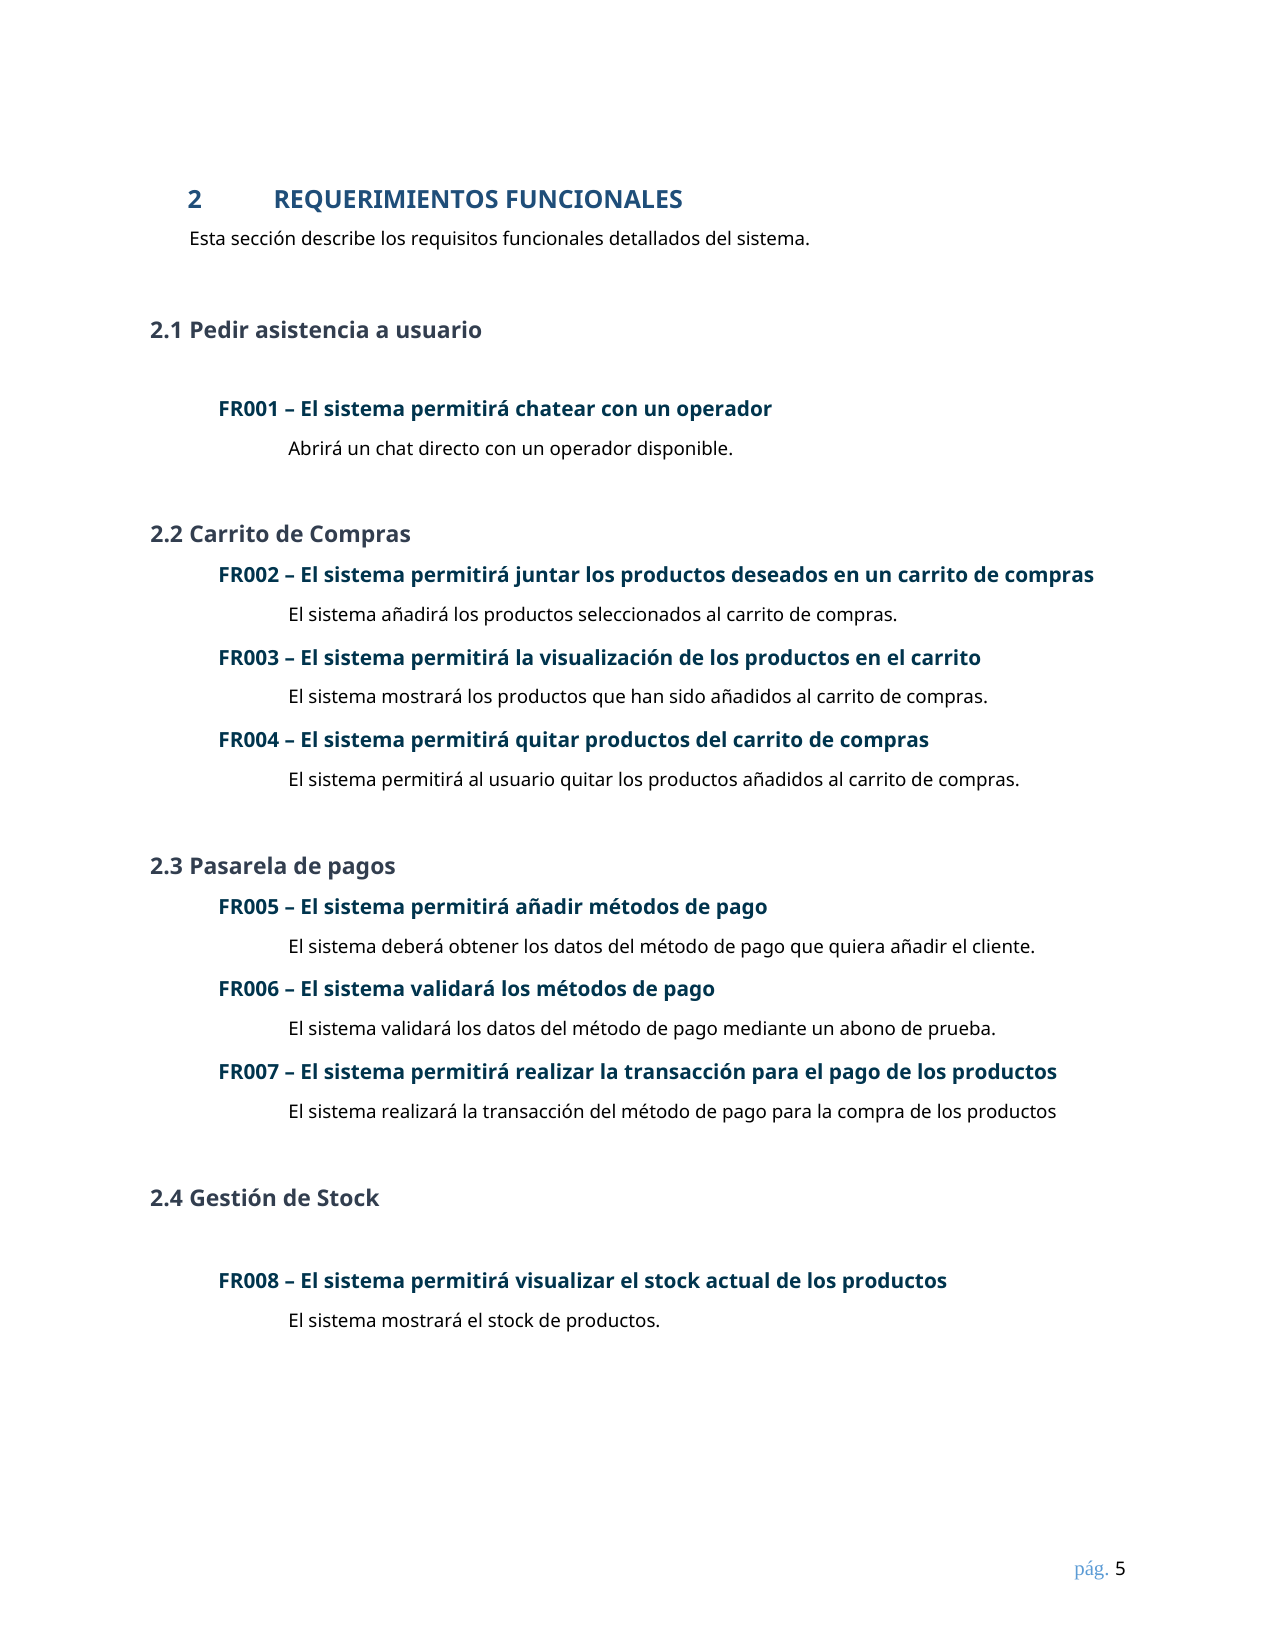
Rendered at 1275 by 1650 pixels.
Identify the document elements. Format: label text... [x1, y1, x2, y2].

text Abrirá un chat directo con un operador disponible. [249, 436, 1125, 461]
text 2.4 Gestión de Stock [150, 1182, 1125, 1213]
text FR004 – El sistema permitirá quitar productos del carrito de compras [218, 725, 1121, 753]
text El sistema deberá obtener los datos del método de pago que quiera añadir el cliente. [249, 933, 1125, 959]
text FR005 – El sistema permitirá añadir métodos de pago [218, 892, 1121, 921]
text El sistema añadirá los productos seleccionados al carrito de compras. [249, 602, 1125, 627]
text Esta sección describe los requisitos funcionales detallados del sistema. [189, 226, 1125, 251]
text 2.1 Pedir asistencia a usuario [150, 314, 1125, 345]
text 2.3 Pasarela de pagos [150, 850, 1125, 881]
text FR001 – El sistema permitirá chatear con un operador [218, 394, 1121, 423]
text El sistema mostrará los productos que han sido añadidos al carrito de compras. [249, 684, 1125, 709]
text FR002 – El sistema permitirá juntar los productos deseados en un carrito de compras [218, 560, 1121, 589]
text FR006 – El sistema validará los métodos de pago [218, 974, 1121, 1003]
text FR008 – El sistema permitirá visualizar el stock actual de los productos [218, 1267, 1121, 1295]
text FR007 – El sistema permitirá realizar la transacción para el pago de los productos [218, 1057, 1121, 1085]
text 2 REQUERIMIENTOS FUNCIONALES [150, 182, 1125, 216]
text FR003 – El sistema permitirá la visualización de los productos en el carrito [218, 643, 1121, 671]
text 2.2 Carrito de Compras [150, 518, 1125, 549]
text El sistema mostrará el stock de productos. [249, 1308, 1125, 1333]
text El sistema validará los datos del método de pago mediante un abono de prueba. [249, 1016, 1125, 1041]
text El sistema permitirá al usuario quitar los productos añadidos al carrito de compras. [249, 766, 1125, 792]
text El sistema realizará la transacción del método de pago para la compra de los productos [249, 1098, 1125, 1123]
